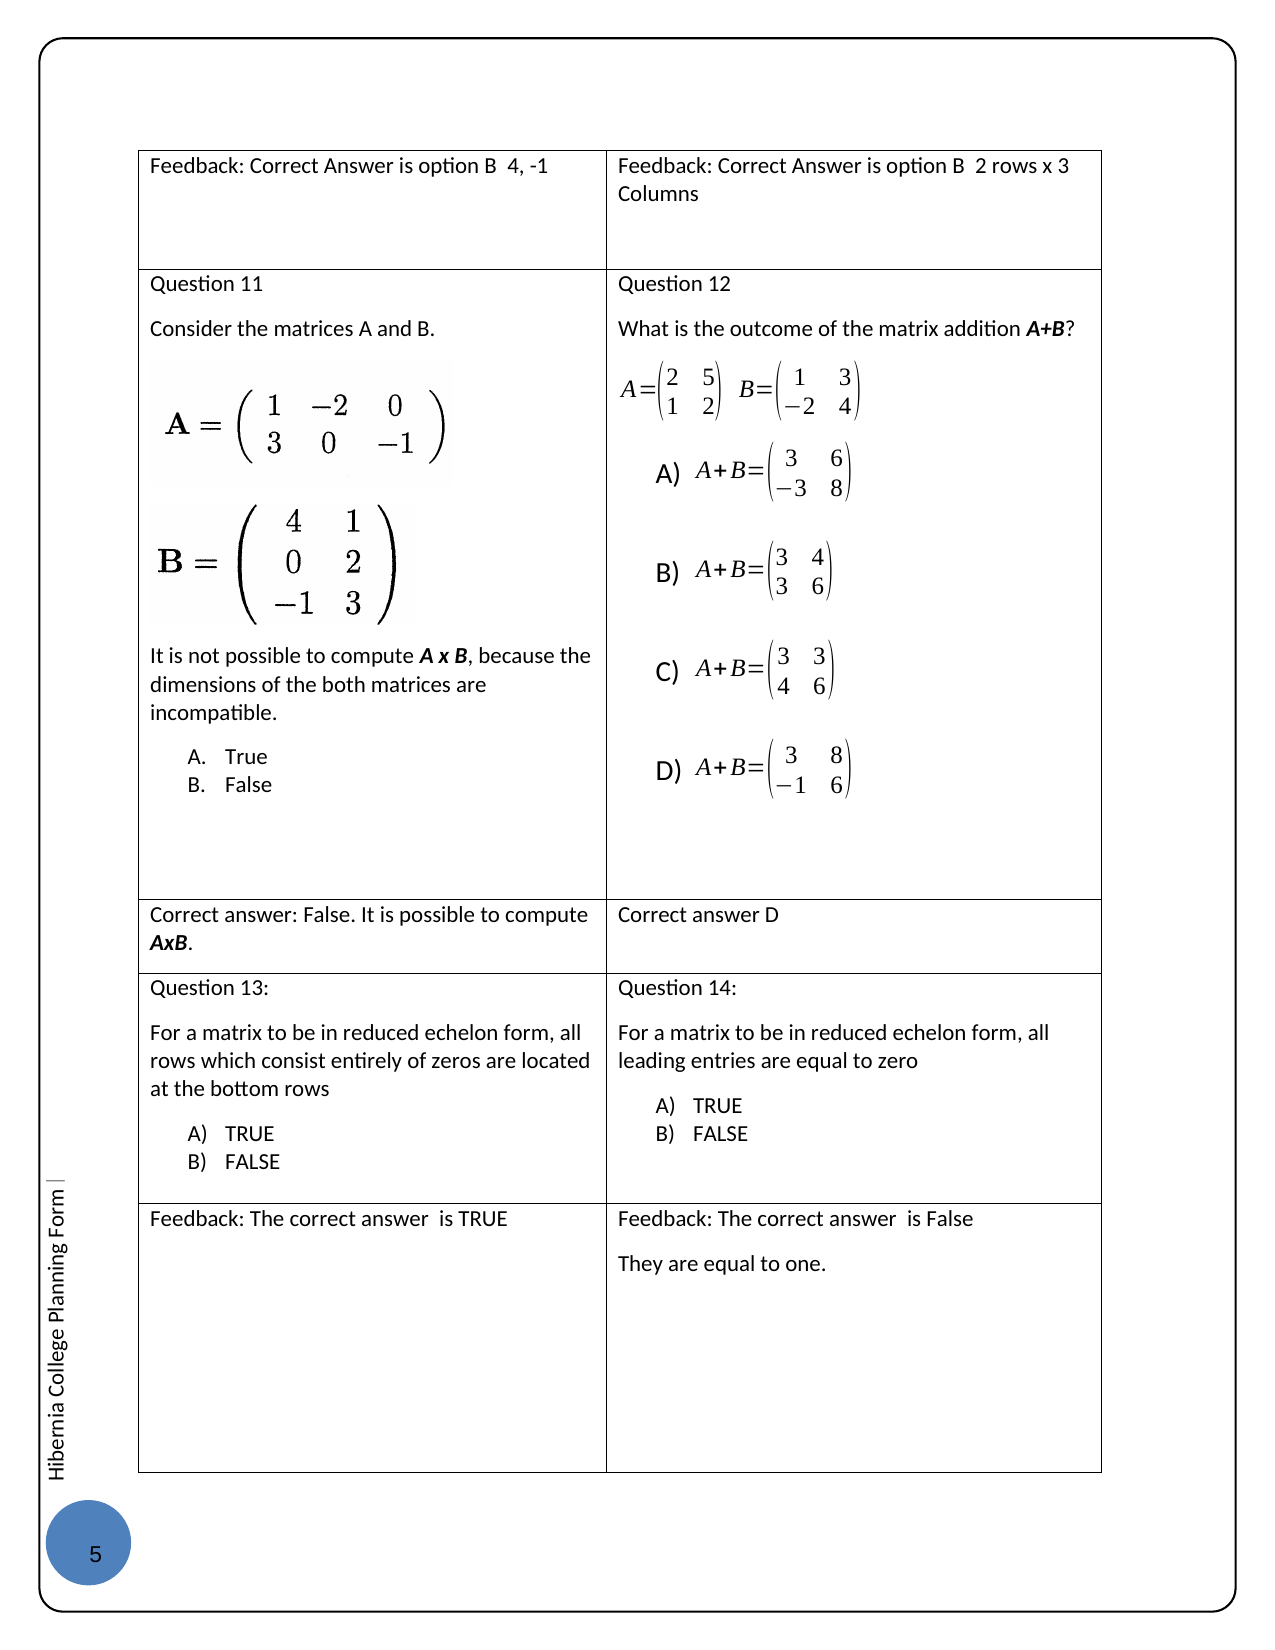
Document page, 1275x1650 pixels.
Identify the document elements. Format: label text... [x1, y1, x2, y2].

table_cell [139, 1204, 606, 1472]
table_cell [607, 1204, 1101, 1472]
table_cell Question 12 What is the outcome of the matrix addition A+B? [607, 270, 1101, 899]
table_cell Question 11 Consider the matrices A and B. It is not possible to compute A x B, because the dimensions of the both matrices are incompatible. True False [139, 270, 606, 899]
table_cell Feedback: Correct Answer is option B 4, -1 [139, 151, 606, 268]
table_cell Question 14: For a matrix to be in reduced echelon form, all leading entries are equal to zero TRUE FALSE [607, 974, 1101, 1203]
table_cell Correct answer D [607, 900, 1101, 972]
table_cell Feedback: Correct Answer is option B 2 rows x 3 Columns [607, 151, 1101, 268]
table_cell Correct answer: False. It is possible to compute AxB. [139, 900, 606, 972]
table_cell Question 13: For a matrix to be in reduced echelon form, all rows which consist entirely of zeros are located at the bottom rows TRUE FALSE [139, 974, 606, 1203]
